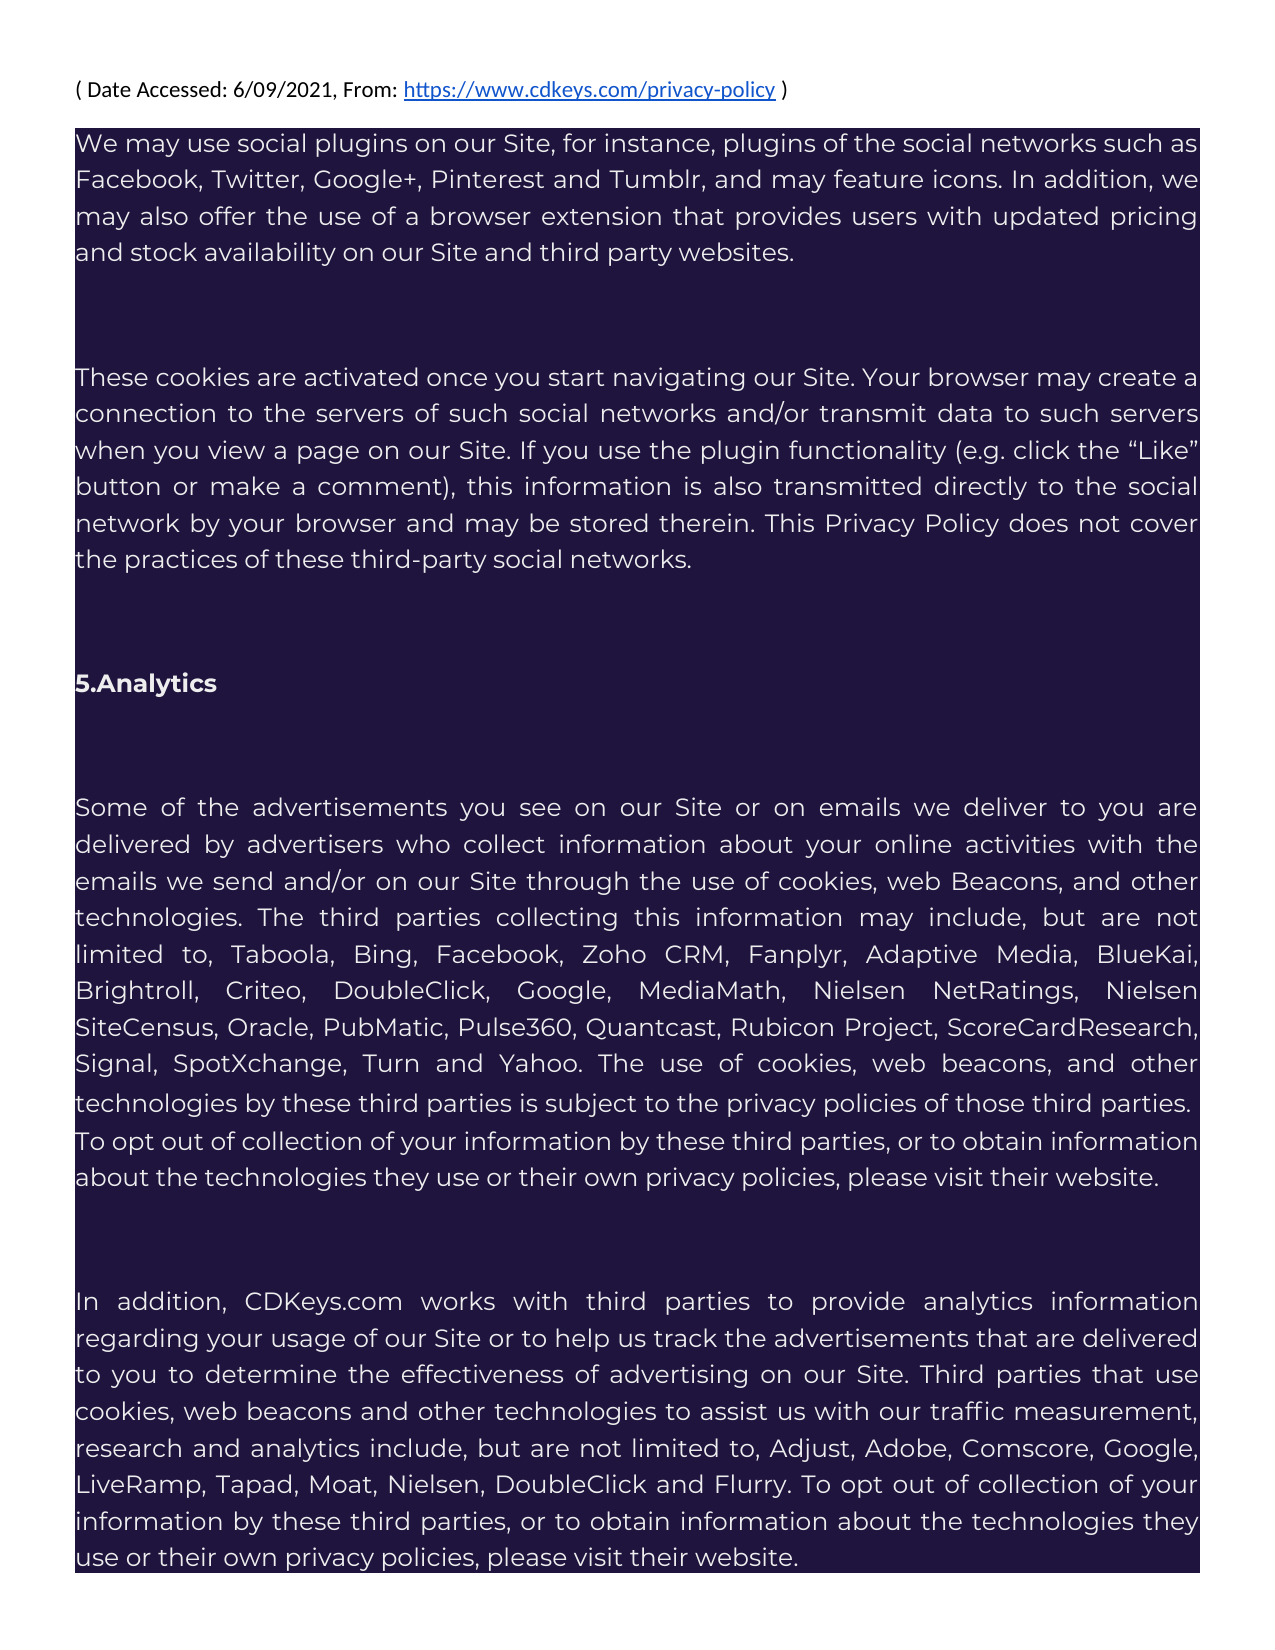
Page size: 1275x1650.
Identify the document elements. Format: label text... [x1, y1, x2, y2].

subtitle Some of the advertisements you see on our Site or on emails we deliver to you are delivered by advertisers who collect information about your online activities with the emails we send and/or on our Site through the use of cookies, web Beacons, and other technologies. The third parties collecting this information may include, but are not limited to, Taboola, Bing, Facebook, Zoho CRM, Fanplyr, Adaptive Media, BlueKai, Brightroll, Criteo, DoubleClick, Google, MediaMath, Nielsen NetRatings, Nielsen SiteCensus, Oracle, PubMatic, Pulse360, Quantcast, Rubicon Project, ScoreCardResearch, Signal, SpotXchange, Turn and Yahoo. The use of cookies, web beacons, and other technologies by these third parties is subject to the privacy policies of those third parties. To opt out of collection of your information by these third parties, or to obtain information about the technologies they use or their own privacy policies, please visit their website. [75, 793, 1200, 1193]
subtitle These cookies are activated once you start navigating our Site. Your browser may create a connection to the servers of such social networks and/or transmit data to such servers when you view a page on our Site. If you use the plugin functionality (e.g. click the “Like” button or make a comment), this information is also transmitted directly to the social network by your browser and may be stored therein. This Privacy Policy does not cover the practices of these third-party social networks. [75, 362, 1200, 575]
subtitle We may use social plugins on our Site, for instance, plugins of the social networks such as Facebook, Twitter, Google+, Pinterest and Tumblr, and may feature icons. In addition, we may also offer the use of a browser extension that provides users with updated pricing and stock availability on our Site and third party websites. [75, 128, 1200, 268]
subtitle 5.Analytics [75, 669, 1200, 699]
subtitle In addition, CDKeys.com works with third parties to provide analytics information regarding your usage of our Site or to help us track the advertisements that are delivered to you to determine the effectiveness of advertising on our Site. Third parties that use cookies, web beacons and other technologies to assist us with our traffic measurement, research and analytics include, but are not limited to, Adjust, Adobe, Comscore, Google, LiveRamp, Tapad, Moat, Nielsen, DoubleClick and Flurry. To opt out of collection of your information by these third parties, or to obtain information about the technologies they use or their own privacy policies, please visit their website. [75, 1287, 1200, 1573]
